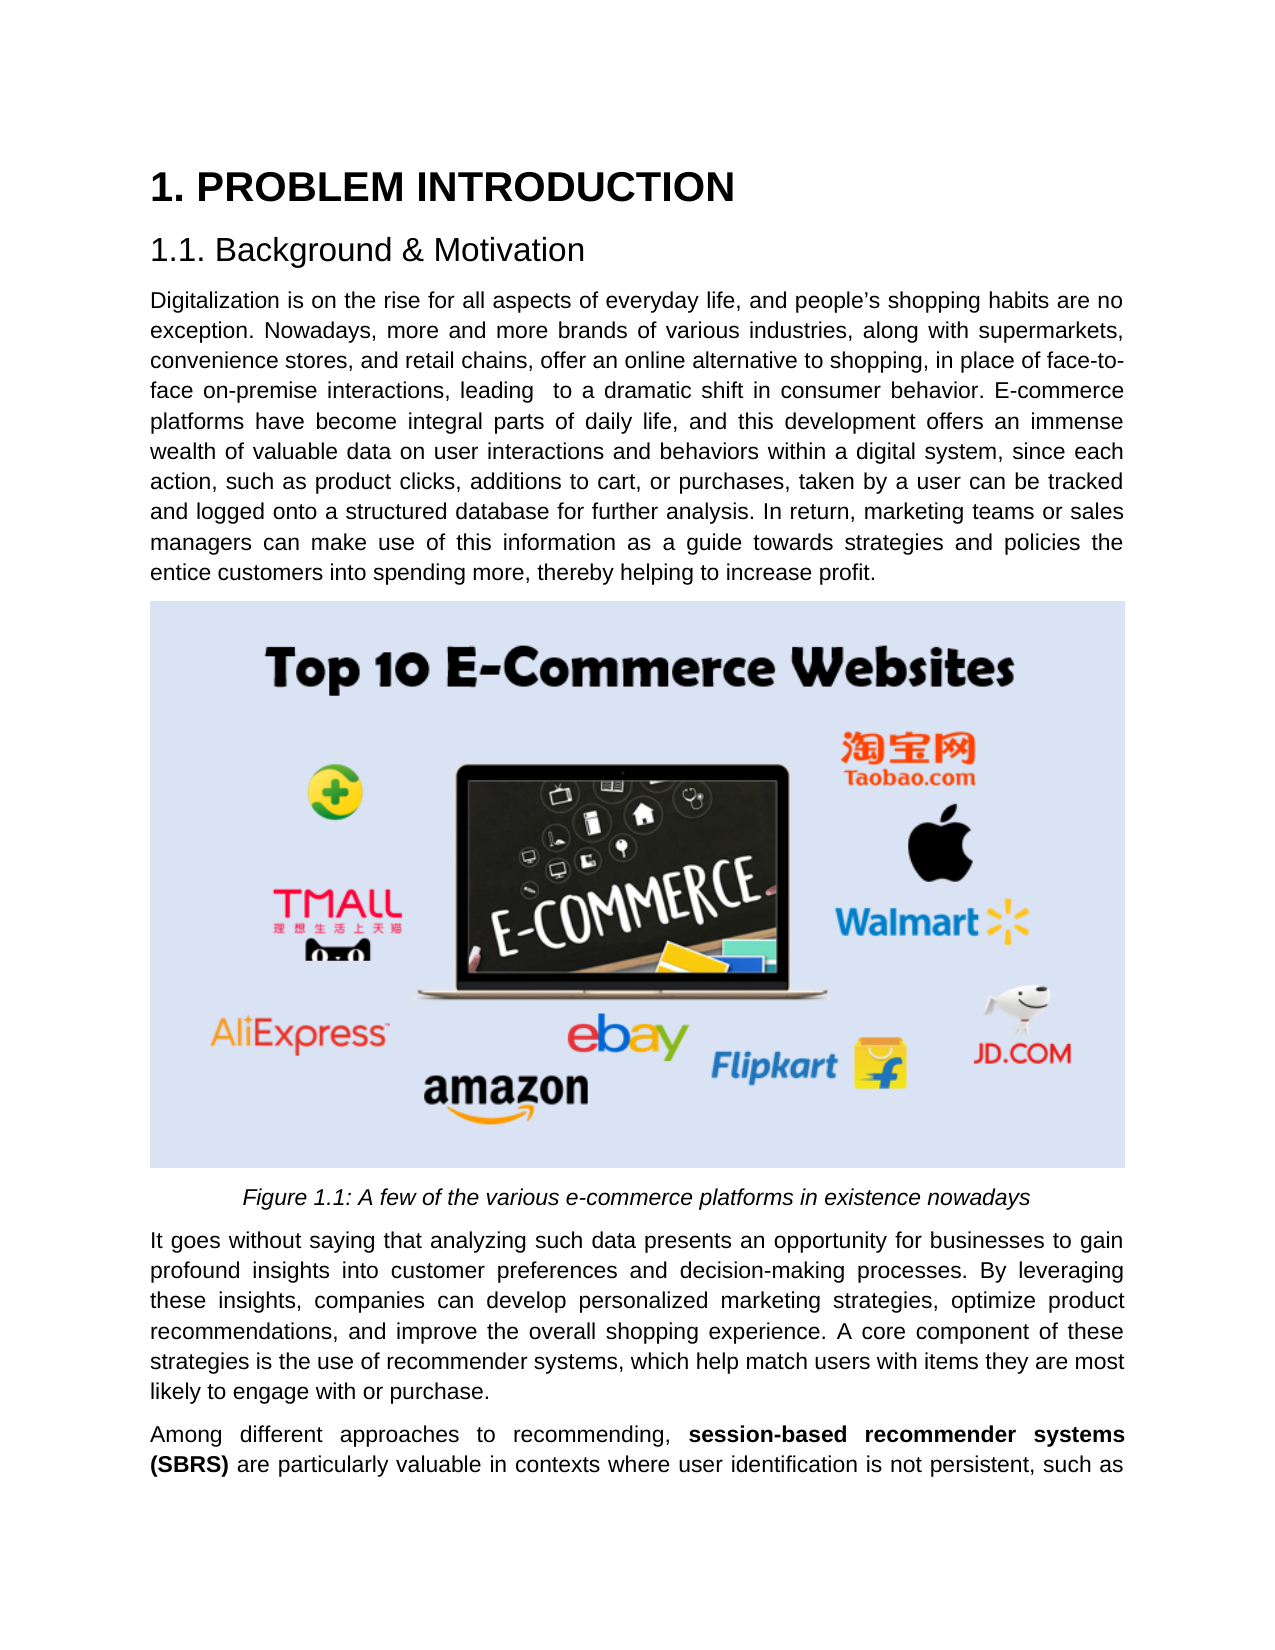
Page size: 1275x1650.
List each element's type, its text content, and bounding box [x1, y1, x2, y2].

subtitle 1.1. Background & Motivation [150, 230, 1125, 268]
picture [150, 601, 1125, 1168]
text It goes without saying that analyzing such data presents an opportunity for businesses to gain profound insights into customer preferences and decision-making processes. By leveraging these insights, companies can develop personalized marketing strategies, optimize product recommendations, and improve the overall shopping experience. A core component of these strategies is the use of recommender systems, which help match users with items they are most likely to engage with or purchase. [150, 1227, 1125, 1404]
text Digitalization is on the rise for all aspects of everyday life, and people’s shopping habits are no exception. Nowadays, more and more brands of various industries, along with supermarkets, convenience stores, and retail chains, offer an online alternative to shopping, in place of face-to-face on-premise interactions, leading to a dramatic shift in consumer behavior. E-commerce platforms have become integral parts of daily life, and this development offers an immense wealth of valuable data on user interactions and behaviors within a digital system, since each action, such as product clicks, additions to cart, or purchases, taken by a user can be tracked and logged onto a structured database for further analysis. In return, marketing teams or sales managers can make use of this information as a guide towards strategies and policies the entice customers into spending more, thereby helping to increase profit. [150, 287, 1125, 585]
text Figure 1.1: A few of the various e-commerce platforms in existence nowadays [150, 1184, 1125, 1211]
subtitle 1. PROBLEM INTRODUCTION [150, 162, 1125, 210]
